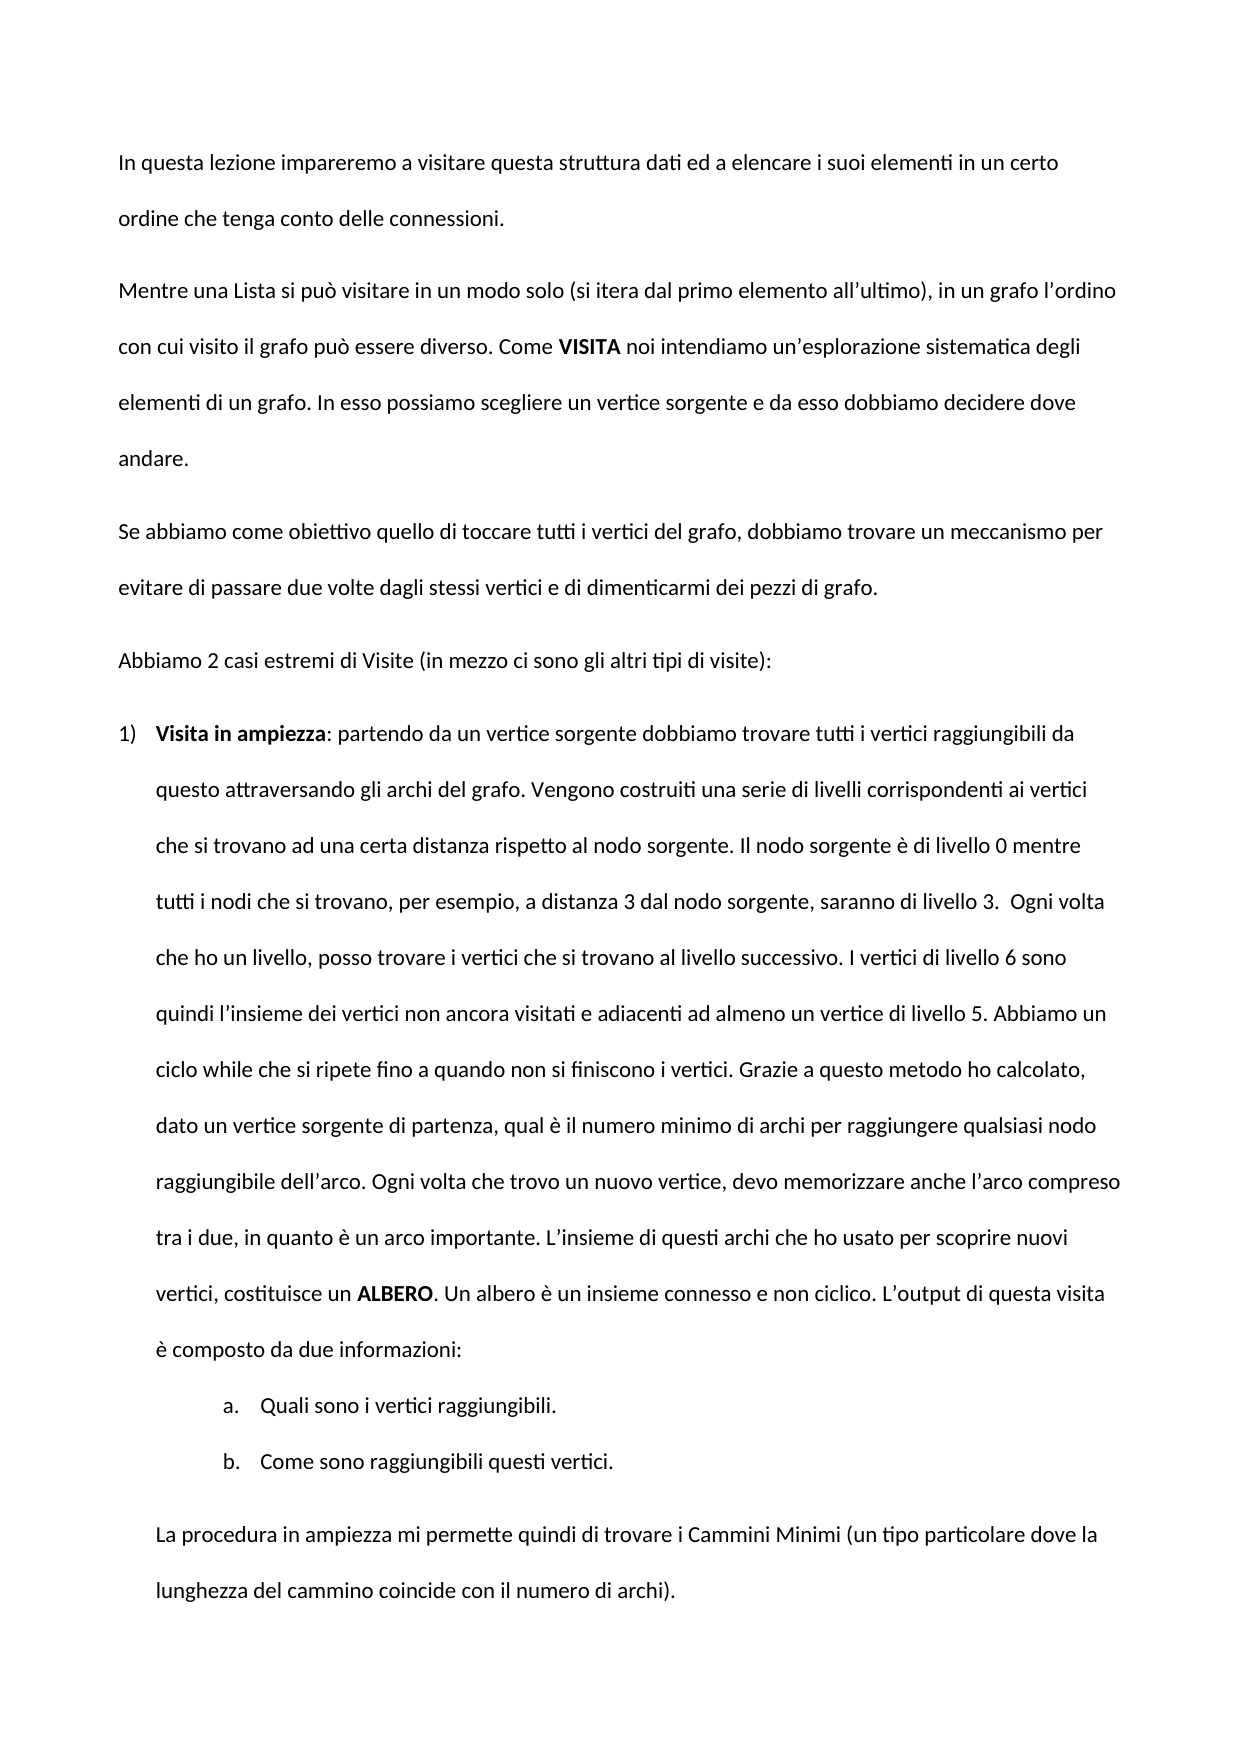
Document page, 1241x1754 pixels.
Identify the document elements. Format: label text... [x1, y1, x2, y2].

text Se abbiamo come obiettivo quello di toccare tutti i vertici del grafo, dobbiamo trovare un meccanismo per evitare di passare due volte dagli stessi vertici e di dimenticarmi dei pezzi di grafo. [118, 517, 1122, 601]
text La procedura in ampiezza mi permette quindi di trovare i Cammini Minimi (un tipo particolare dove la lunghezza del cammino coincide con il numero di archi). [156, 1520, 1122, 1604]
list Visita in ampiezza: partendo da un vertice sorgente dobbiamo trovare tutti i vertici raggiungibili da questo attraversando gli archi del grafo. Vengono costruiti una serie di livelli corrispondenti ai vertici che si trovano ad una certa distanza rispetto al nodo sorgente. Il nodo sorgente è di livello 0 mentre tutti i nodi che si trovano, per esempio, a distanza 3 dal nodo sorgente, saranno di livello 3. Ogni volta che ho un livello, posso trovare i vertici che si trovano al livello successivo. I vertici di livello 6 sono quindi l’insieme dei vertici non ancora visitati e adiacenti ad almeno un vertice di livello 5. Abbiamo un ciclo while che si ripete fino a quando non si finiscono i vertici. Grazie a questo metodo ho calcolato, dato un vertice sorgente di partenza, qual è il numero minimo di archi per raggiungere qualsiasi nodo raggiungibile dell’arco. Ogni volta che trovo un nuovo vertice, devo memorizzare anche l’arco compreso tra i due, in quanto è un arco importante. L’insieme di questi archi che ho usato per scoprire nuovi vertici, costituisce un ALBERO. Un albero è un insieme connesso e non ciclico. L’output di questa visita è composto da due informazioni: [118, 719, 1122, 1363]
list Quali sono i vertici raggiungibili. [223, 1391, 1122, 1419]
text In questa lezione impareremo a visitare questa struttura dati ed a elencare i suoi elementi in un certo ordine che tenga conto delle connessioni. [118, 148, 1122, 232]
text Mentre una Lista si può visitare in un modo solo (si itera dal primo elemento all’ultimo), in un grafo l’ordino con cui visito il grafo può essere diverso. Come VISITA noi intendiamo un’esplorazione sistematica degli elementi di un grafo. In esso possiamo scegliere un vertice sorgente e da esso dobbiamo decidere dove andare. [118, 276, 1122, 472]
text Abbiamo 2 casi estremi di Visite (in mezzo ci sono gli altri tipi di visite): [118, 646, 1122, 674]
list Come sono raggiungibili questi vertici. [223, 1447, 1122, 1475]
